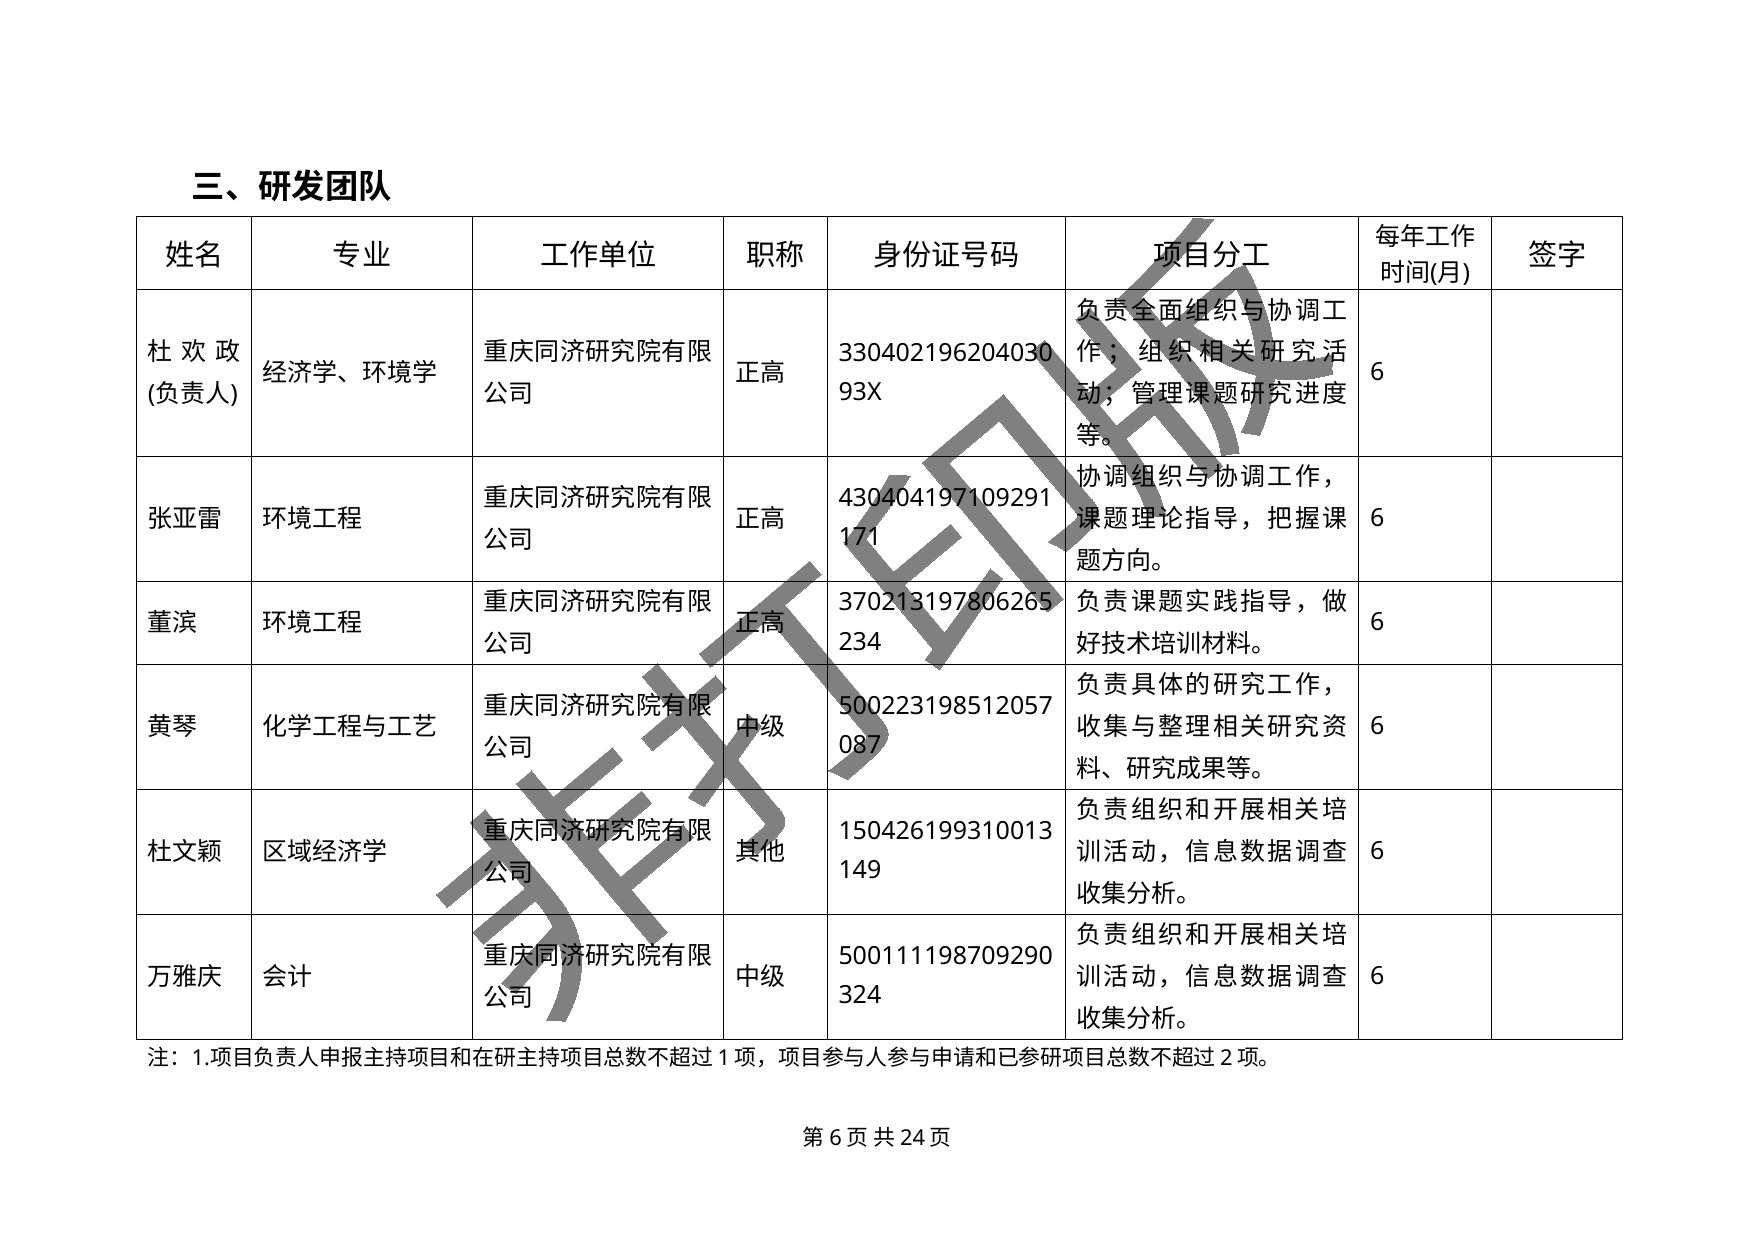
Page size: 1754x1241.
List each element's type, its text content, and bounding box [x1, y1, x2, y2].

table_cell 环境工程 [252, 457, 472, 581]
table_header 职称 [724, 217, 827, 289]
table_cell [1492, 290, 1622, 456]
table_cell 重庆同济研究院有限公司 [473, 457, 723, 581]
table_cell 化学工程与工艺 [252, 665, 472, 789]
table_cell [1492, 665, 1622, 789]
text 4.验收依据原则上为第三方机构出具的检验检测报告或应用证明等。三、研发团队 [148, 160, 1606, 208]
table_cell 6 [1359, 457, 1491, 581]
table_cell 中级 [724, 915, 827, 1038]
table_cell 负责具体的研究工作，收集与整理相关研究资料、研究成果等。 [1066, 665, 1358, 789]
table_header 姓名 [137, 217, 251, 289]
table_cell 正高 [724, 290, 827, 456]
table_cell 500223198512057087 [828, 665, 1065, 789]
table_cell 杜文颖 [137, 790, 251, 914]
table_header 每年工作时间(月) [1359, 217, 1491, 289]
table_cell 33040219620403093X [828, 290, 1065, 456]
table_cell 杜欢政(负责人) [137, 290, 251, 456]
table_header 项目分工 [1066, 217, 1358, 289]
table_cell 6 [1359, 582, 1491, 664]
table_cell 6 [1359, 790, 1491, 914]
table_cell 6 [1359, 290, 1491, 456]
table_cell [1492, 790, 1622, 914]
table_cell 负责组织和开展相关培训活动，信息数据调查收集分析。 [1066, 915, 1358, 1038]
table_cell 协调组织与协调工作，课题理论指导，把握课题方向。 [1066, 457, 1358, 581]
table_cell [1492, 582, 1622, 664]
table_cell 430404197109291171 [828, 457, 1065, 581]
text 注：1.项目负责人申报主持项目和在研主持项目总数不超过1项，项目参与人参与申请和已参研项目总数不超过2项。 [148, 1040, 1606, 1071]
table_header 专业 [252, 217, 472, 289]
table_cell 150426199310013149 [828, 790, 1065, 914]
table_cell 重庆同济研究院有限公司 [473, 582, 723, 664]
table_cell 正高 [724, 582, 827, 664]
table_cell 6 [1359, 665, 1491, 789]
table_header 签字 [1492, 217, 1622, 289]
table_cell 重庆同济研究院有限公司 [473, 790, 723, 914]
table_cell [1492, 457, 1622, 581]
table_cell 董滨 [137, 582, 251, 664]
table_cell 负责组织和开展相关培训活动，信息数据调查收集分析。 [1066, 790, 1358, 914]
table_cell 重庆同济研究院有限公司 [473, 665, 723, 789]
table_header 工作单位 [473, 217, 723, 289]
table_cell 黄琴 [137, 665, 251, 789]
table_cell 重庆同济研究院有限公司 [473, 290, 723, 456]
table_cell [1492, 915, 1622, 1038]
table_header 身份证号码 [828, 217, 1065, 289]
table_cell 会计 [252, 915, 472, 1038]
table_cell 张亚雷 [137, 457, 251, 581]
table_cell 370213197806265234 [828, 582, 1065, 664]
table_cell 500111198709290324 [828, 915, 1065, 1038]
table_cell 万雅庆 [137, 915, 251, 1038]
table_cell 区域经济学 [252, 790, 472, 914]
table_cell 重庆同济研究院有限公司 [473, 915, 723, 1038]
table_cell 负责课题实践指导，做好技术培训材料。 [1066, 582, 1358, 664]
table_cell 中级 [724, 665, 827, 789]
table_cell 负责全面组织与协调工作；组织相关研究活动；管理课题研究进度等。 [1066, 290, 1358, 456]
table_cell 6 [1359, 915, 1491, 1038]
table_cell 环境工程 [252, 582, 472, 664]
table_cell 正高 [724, 457, 827, 581]
table_cell 经济学、环境学 [252, 290, 472, 456]
table_cell 其他 [724, 790, 827, 914]
